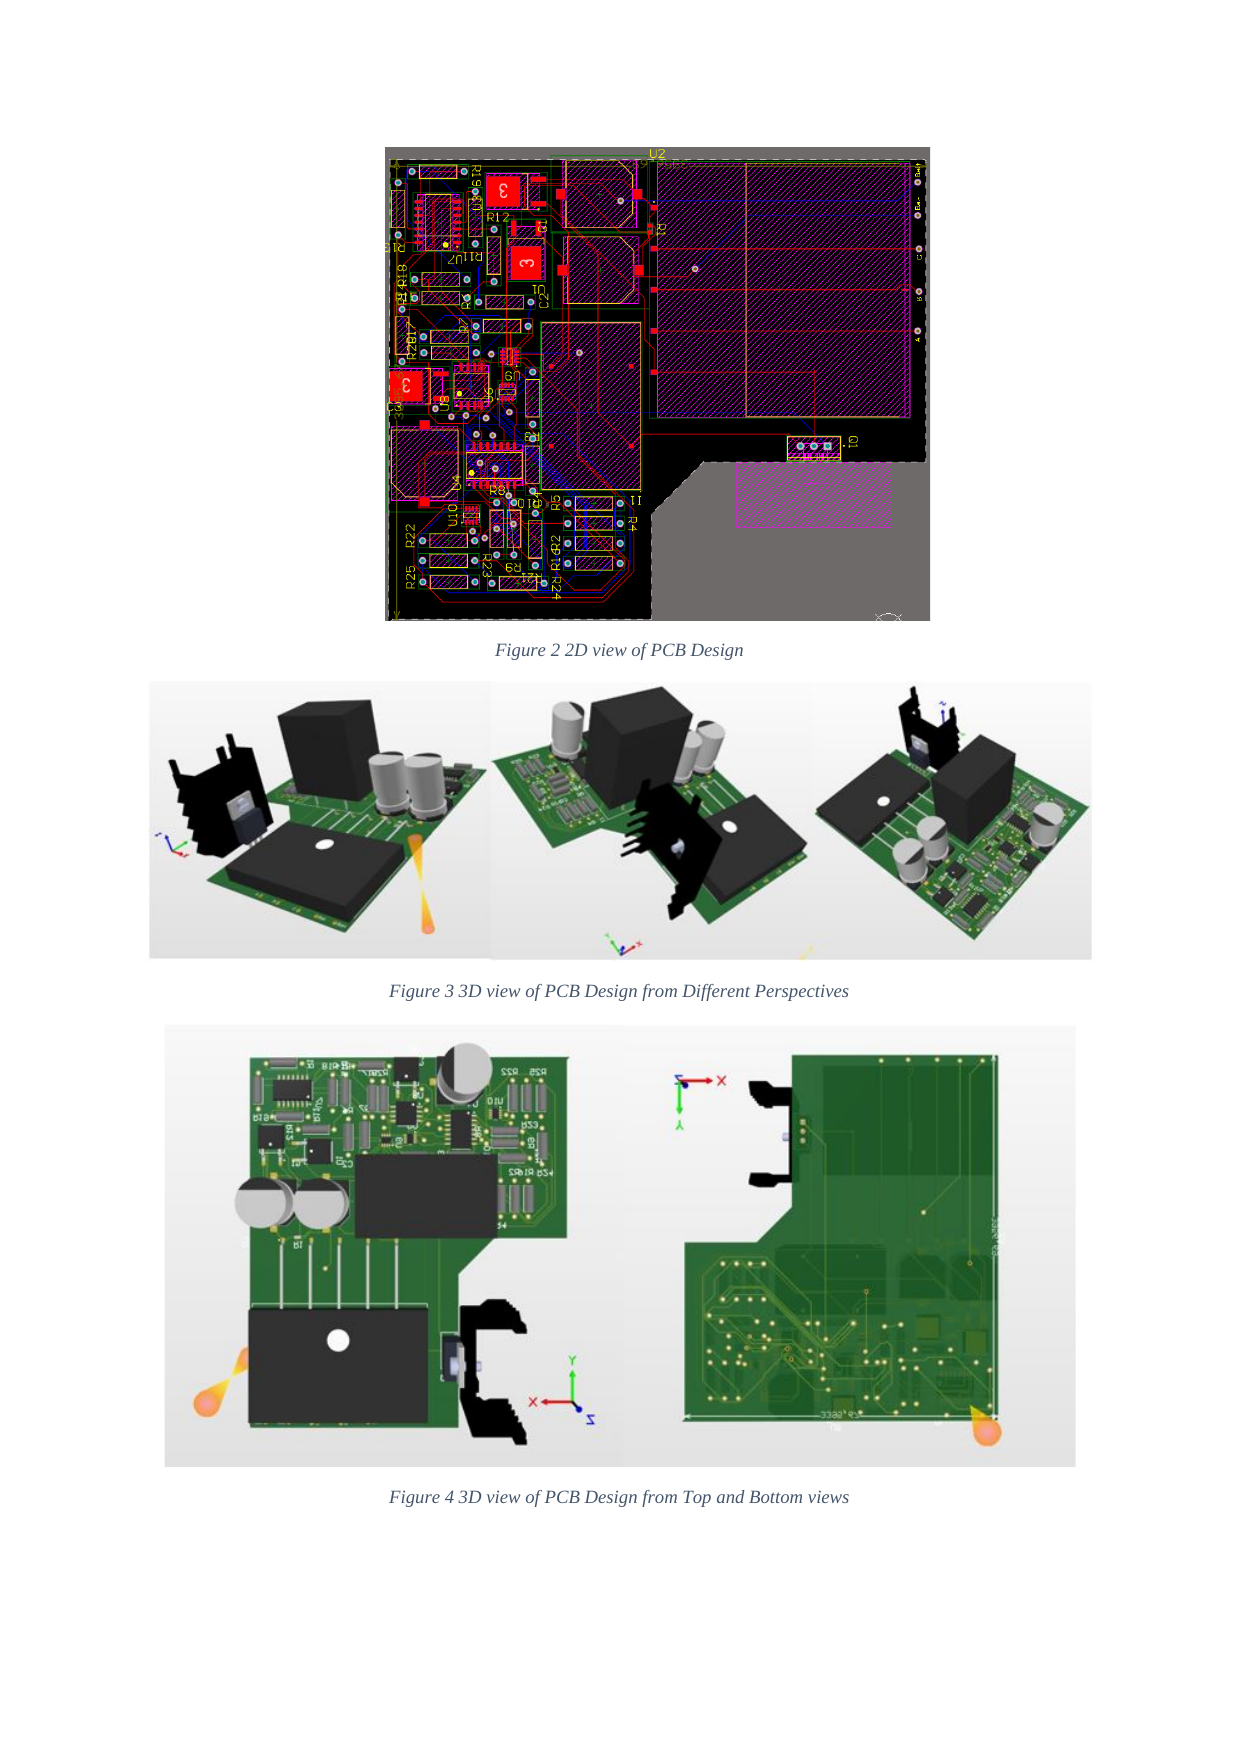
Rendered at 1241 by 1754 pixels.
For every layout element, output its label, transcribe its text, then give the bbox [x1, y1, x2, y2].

picture [164, 1021, 1076, 1467]
picture [147, 681, 1093, 961]
picture [385, 147, 931, 621]
